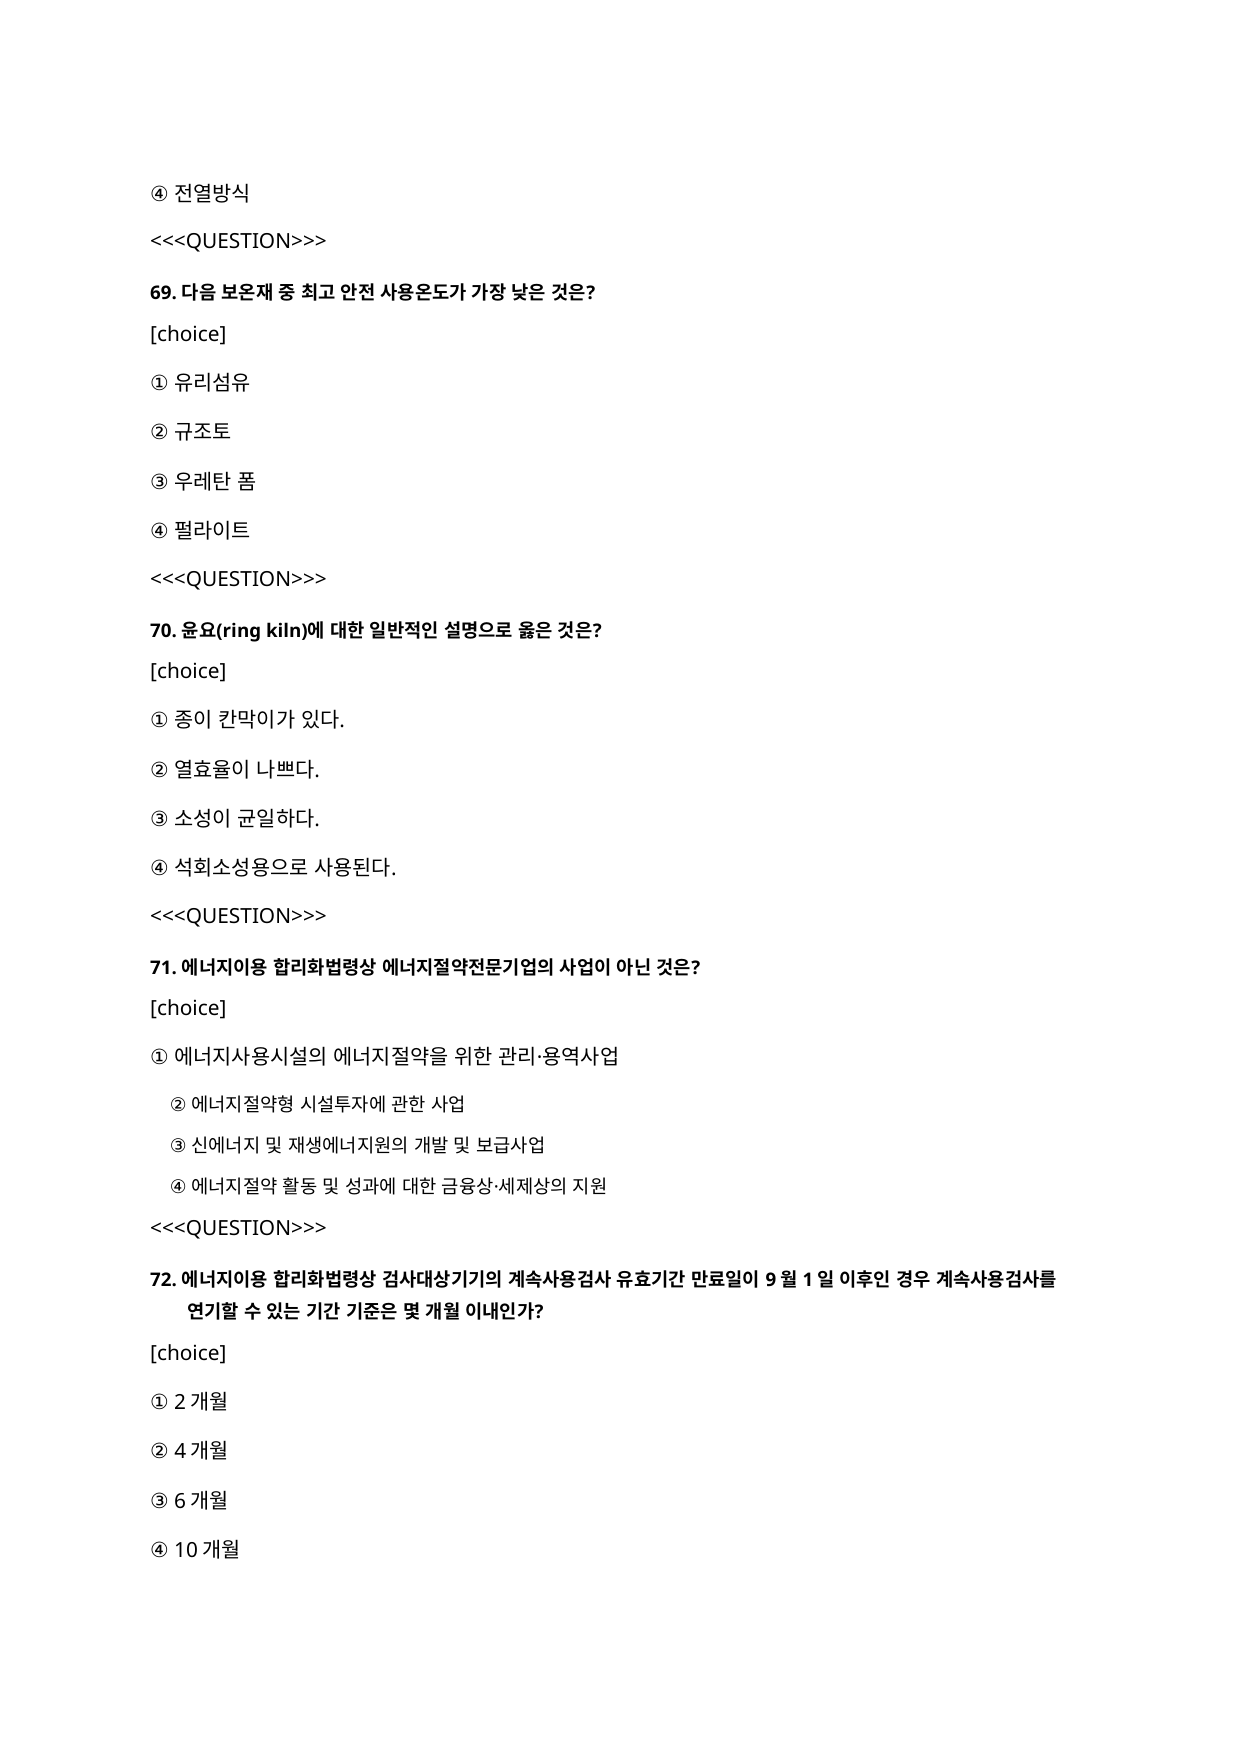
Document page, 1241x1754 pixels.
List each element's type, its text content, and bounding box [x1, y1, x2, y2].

text ① 유리섬유 [150, 366, 1090, 397]
text [choice] [150, 993, 1090, 1022]
text ③ 신에너지 및 재생에너지원의 개발 및 보급사업 [150, 1131, 1090, 1158]
text 71. 에너지이용 합리화법령상 에너지절약전문기업의 사업이 아닌 것은? [150, 952, 1090, 979]
text <<<QUESTION>>> [150, 901, 1090, 929]
text ③ 우레탄 폼 [150, 465, 1090, 495]
text [choice] [150, 656, 1090, 684]
text <<<QUESTION>>> [150, 564, 1090, 592]
text ① 2개월 [150, 1385, 1090, 1415]
text 72. 에너지이용 합리화법령상 검사대상기기의 계속사용검사 유효기간 만료일이 9월 1일 이후인 경우 계속사용검사를 연기할 수 있는 기간 기준은 몇 개월 이내인가? [150, 1264, 1090, 1324]
text <<<QUESTION>>> [150, 227, 1090, 255]
text ② 규조토 [150, 416, 1090, 446]
text ① 에너지사용시설의 에너지절약을 위한 관리·용역사업 [150, 1041, 1090, 1071]
text ② 에너지절약형 시설투자에 관한 사업 [150, 1090, 1090, 1117]
text ② 열효율이 나쁘다. [150, 753, 1090, 783]
text ④ 전열방식 [150, 177, 1090, 207]
text ① 종이 칸막이가 있다. [150, 703, 1090, 734]
text 69. 다음 보온재 중 최고 안전 사용온도가 가장 낮은 것은? [150, 278, 1090, 305]
text ④ 석회소성용으로 사용된다. [150, 852, 1090, 882]
text ④ 펄라이트 [150, 514, 1090, 545]
text [choice] [150, 1338, 1090, 1366]
text [choice] [150, 319, 1090, 347]
text 70. 윤요(ring kiln)에 대한 일반적인 설명으로 옳은 것은? [150, 615, 1090, 642]
text ② 4개월 [150, 1434, 1090, 1465]
text ④ 10개월 [150, 1533, 1090, 1563]
text ③ 소성이 균일하다. [150, 802, 1090, 832]
text <<<QUESTION>>> [150, 1213, 1090, 1241]
text ④ 에너지절약 활동 및 성과에 대한 금융상·세제상의 지원 [150, 1172, 1090, 1199]
text ③ 6개월 [150, 1484, 1090, 1514]
